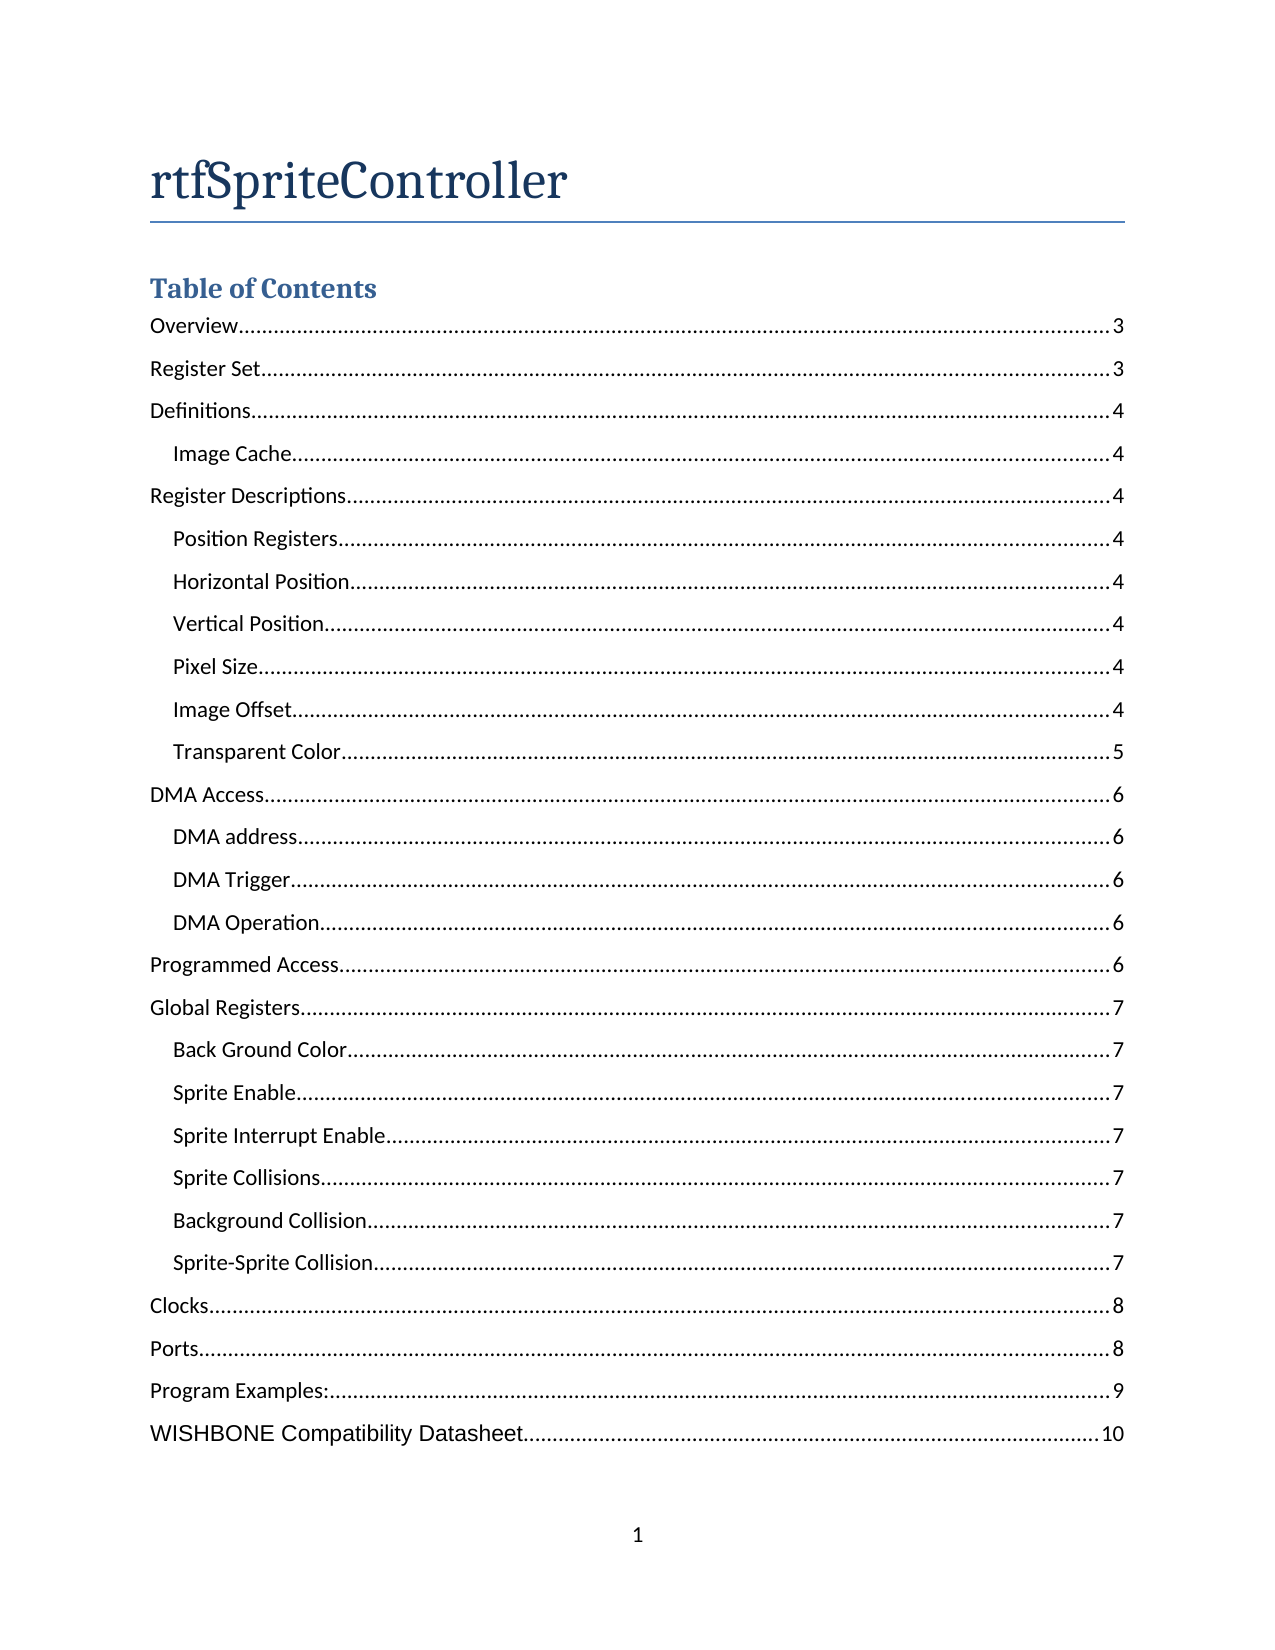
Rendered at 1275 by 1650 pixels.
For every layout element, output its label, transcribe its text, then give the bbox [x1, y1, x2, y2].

title rtfSpriteController [150, 150, 1125, 221]
